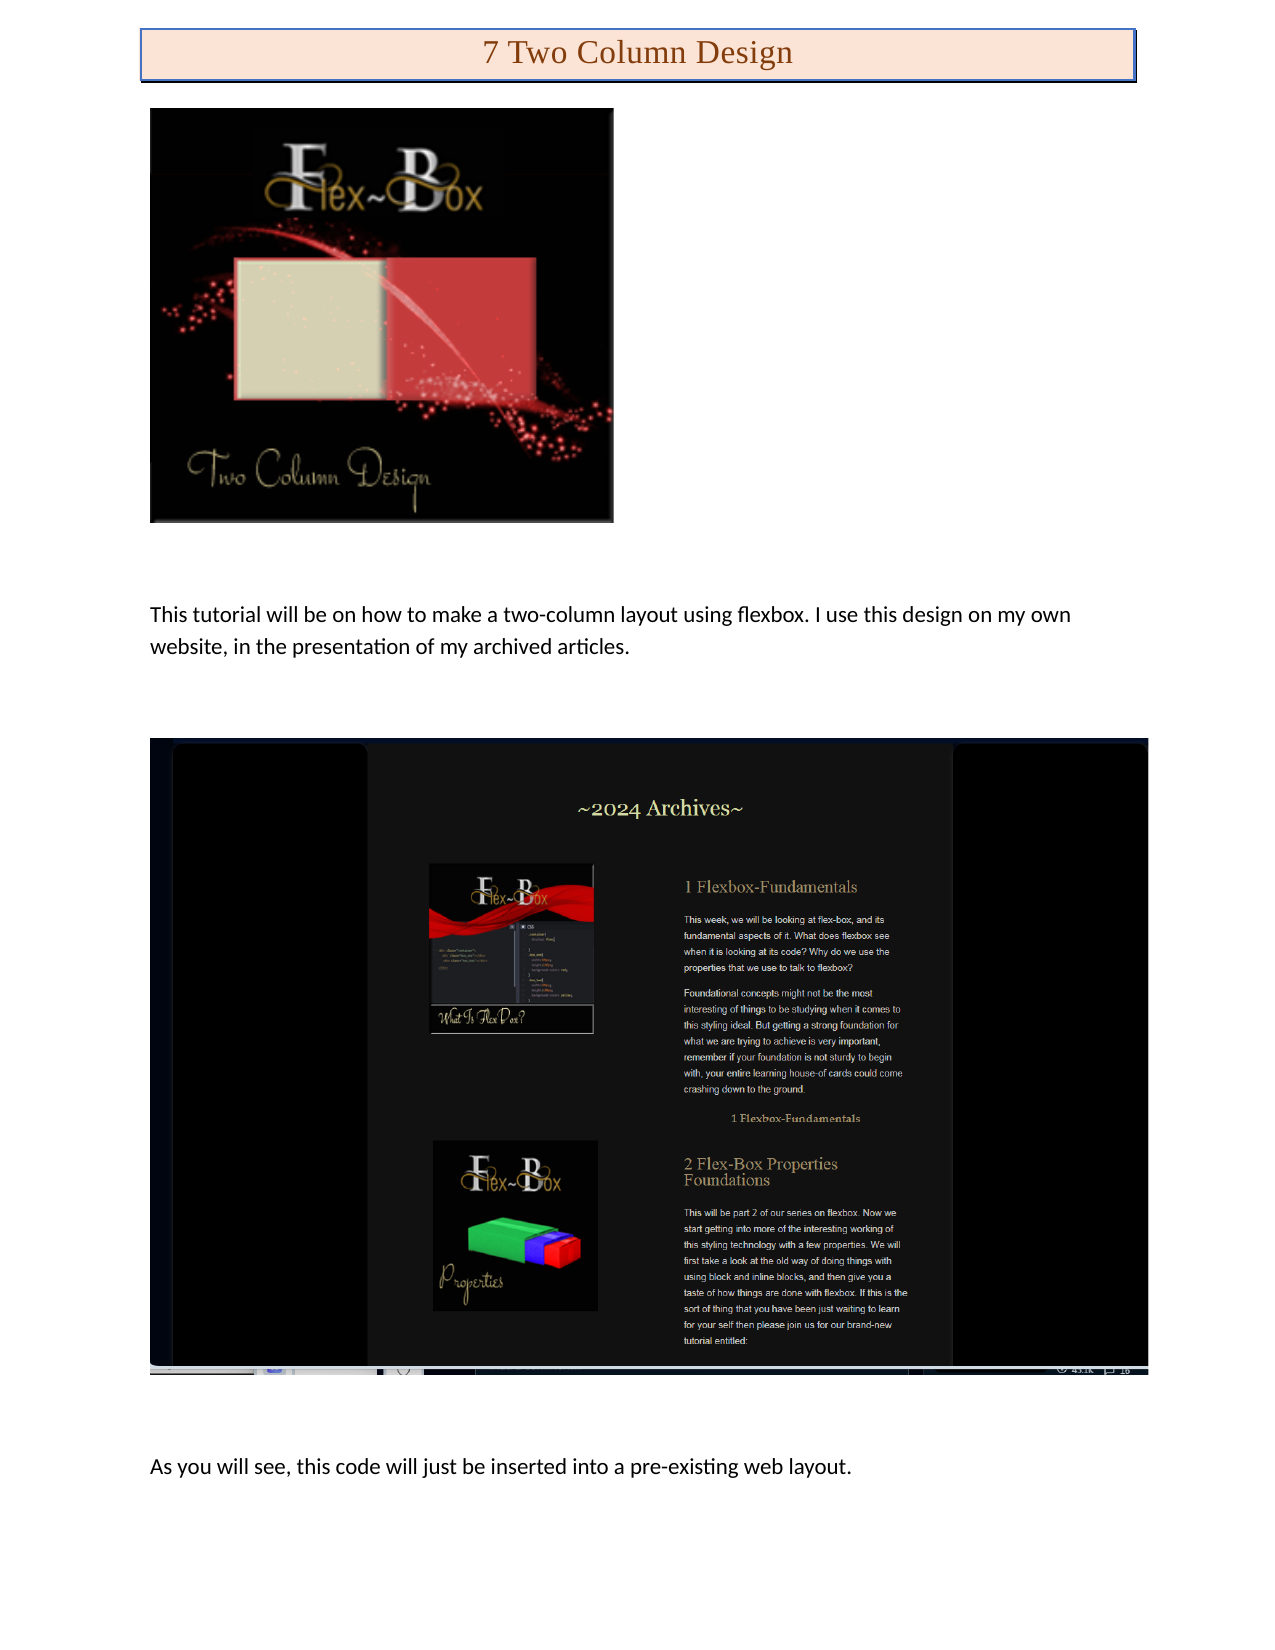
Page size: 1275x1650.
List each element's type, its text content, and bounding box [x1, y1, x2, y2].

text This tutorial will be on how to make a two-column layout using flexbox. I use this design on my own website, in the presentation of my archived articles. [150, 600, 1125, 660]
picture [150, 108, 614, 523]
picture [150, 738, 1149, 1375]
text As you will see, this code will just be inserted into a pre-existing web layout. [150, 1452, 1125, 1481]
title 7 Two Column Design [142, 30, 1133, 79]
